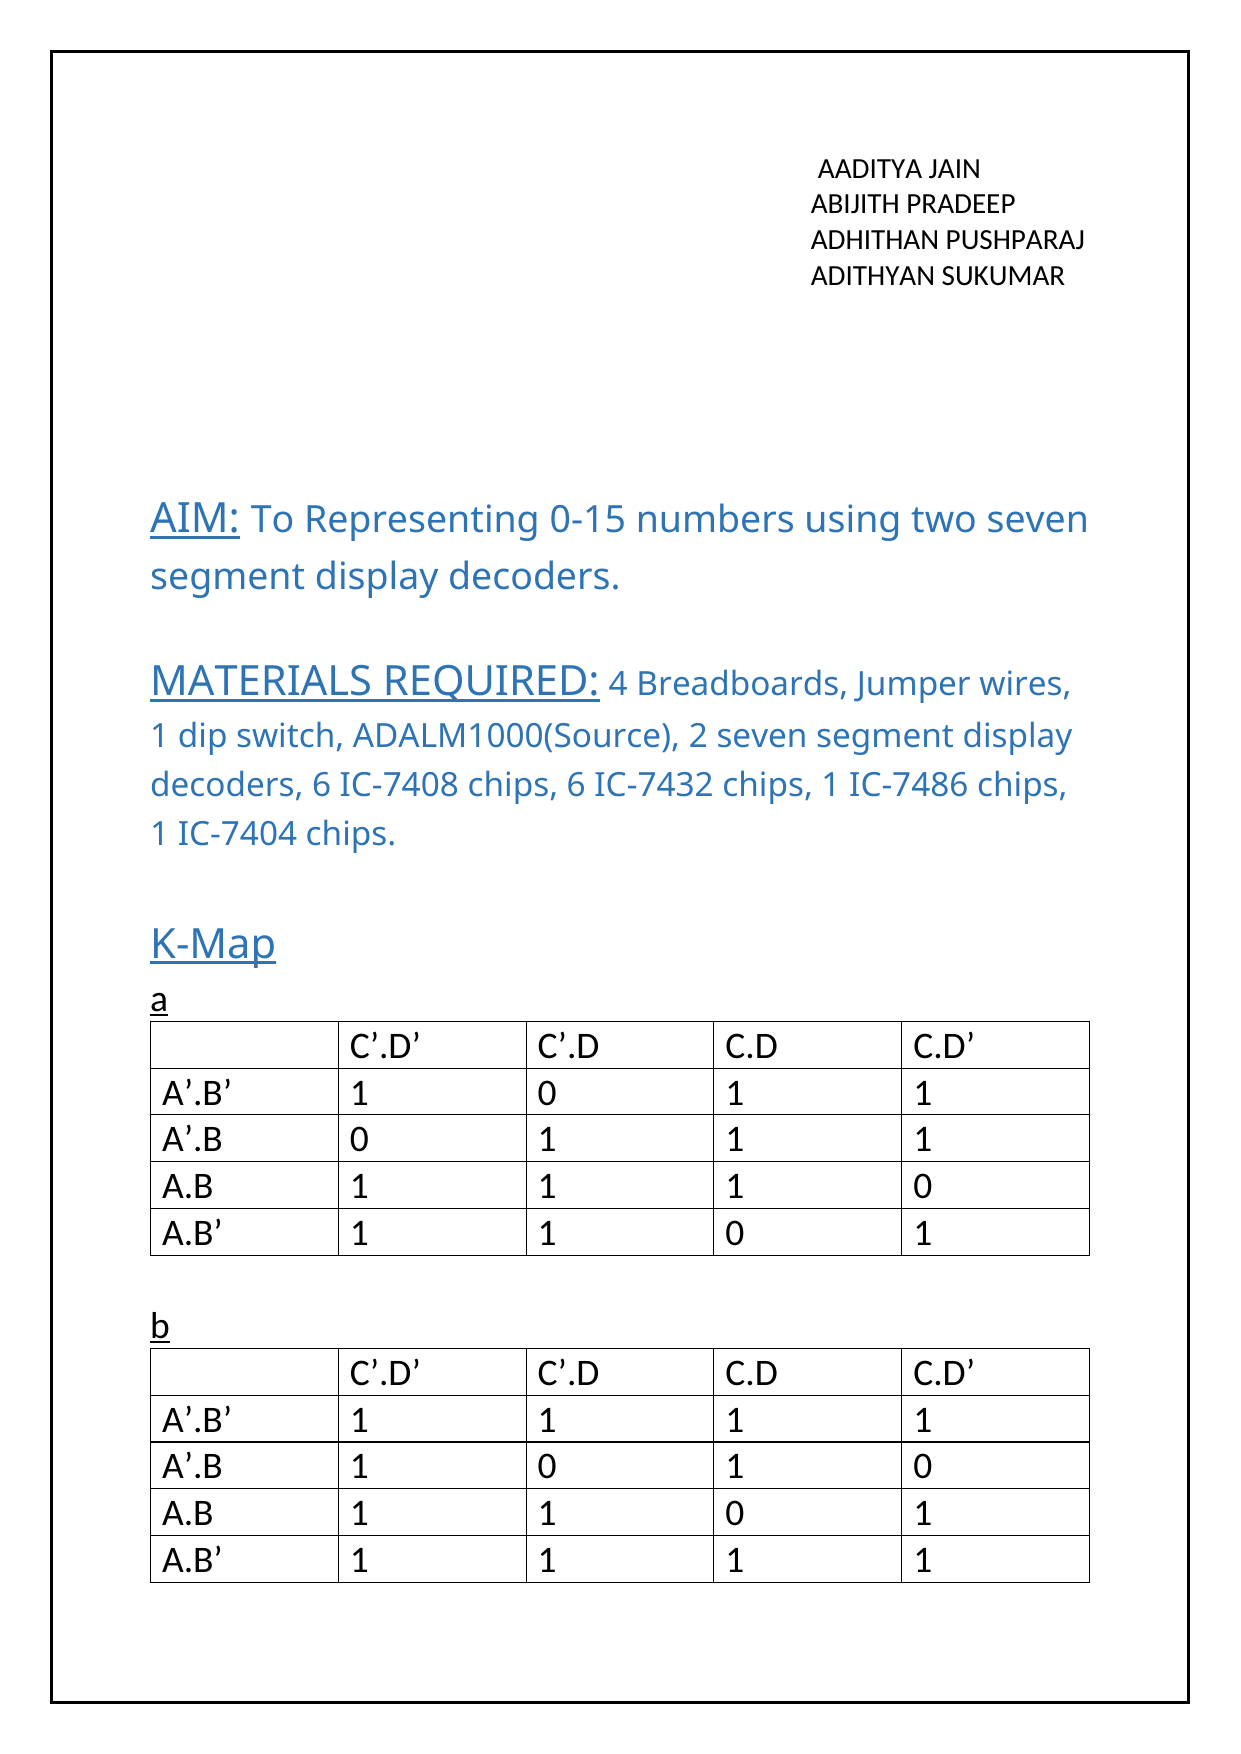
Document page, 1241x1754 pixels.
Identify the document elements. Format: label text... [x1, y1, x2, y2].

table_cell 1 [527, 1115, 713, 1161]
table_cell A.B’ [151, 1536, 338, 1582]
table_cell 1 [902, 1069, 1089, 1114]
subtitle K-Map [150, 913, 1090, 970]
table_cell 1 [339, 1489, 526, 1535]
table_cell 1 [902, 1396, 1089, 1441]
table_cell 1 [714, 1443, 901, 1488]
table_cell A.B’ [151, 1209, 338, 1255]
table_cell 1 [339, 1209, 526, 1255]
table_cell 1 [527, 1209, 713, 1255]
subtitle AIM: To Representing 0-15 numbers using two seven segment display decoders. [150, 488, 1090, 600]
table_cell 1 [714, 1536, 901, 1582]
table_cell 0 [527, 1069, 713, 1114]
table_cell 0 [902, 1443, 1089, 1488]
table_cell 1 [902, 1209, 1089, 1255]
table_cell 1 [339, 1536, 526, 1582]
table_cell 1 [339, 1069, 526, 1114]
table_cell 1 [339, 1162, 526, 1208]
table_cell 1 [714, 1069, 901, 1114]
table_cell 0 [339, 1115, 526, 1161]
table_cell 1 [902, 1489, 1089, 1535]
table_header C’.D [527, 1349, 713, 1394]
subtitle MATERIALS REQUIRED: 4 Breadboards, Jumper wires, 1 dip switch, ADALM1000(Source), 2 seven segment display decoders, 6 IC-7408 chips, 6 IC-7432 chips, 1 IC-7486 chips, 1 IC-7404 chips. [150, 651, 1090, 855]
table_header [151, 1022, 338, 1067]
text AADITYA JAIN [600, 150, 1090, 186]
table_header C.D’ [902, 1022, 1089, 1067]
table_cell 1 [339, 1396, 526, 1441]
table_cell 1 [902, 1536, 1089, 1582]
table_cell 0 [527, 1443, 713, 1488]
table_cell 1 [714, 1396, 901, 1441]
table_header [151, 1349, 338, 1394]
text b [150, 1302, 1090, 1348]
table_header C.D’ [902, 1349, 1089, 1394]
table_cell A’.B’ [151, 1396, 338, 1441]
text a [150, 975, 1090, 1021]
table_cell 1 [527, 1396, 713, 1441]
table_header C’.D’ [339, 1022, 526, 1067]
table_header C’.D’ [339, 1349, 526, 1394]
table_cell A’.B’ [151, 1069, 338, 1114]
text ADITHYAN SUKUMAR [525, 257, 1090, 292]
table_header C’.D [527, 1022, 713, 1067]
table_cell 1 [527, 1162, 713, 1208]
table_cell 1 [714, 1115, 901, 1161]
table_cell 1 [527, 1489, 713, 1535]
table_cell 0 [714, 1489, 901, 1535]
table_cell 1 [714, 1162, 901, 1208]
table_cell A’.B [151, 1115, 338, 1161]
table_cell 1 [339, 1443, 526, 1488]
table_cell 0 [714, 1209, 901, 1255]
text ABIJITH PRADEEP [525, 186, 1090, 221]
table_cell A’.B [151, 1443, 338, 1488]
table_cell A.B [151, 1489, 338, 1535]
text ADHITHAN PUSHPARAJ [600, 221, 1090, 257]
table_cell A.B [151, 1162, 338, 1208]
table_cell 0 [902, 1162, 1089, 1208]
table_header C.D [714, 1022, 901, 1067]
table_header C.D [714, 1349, 901, 1394]
table_cell 1 [527, 1536, 713, 1582]
table_cell 1 [902, 1115, 1089, 1161]
